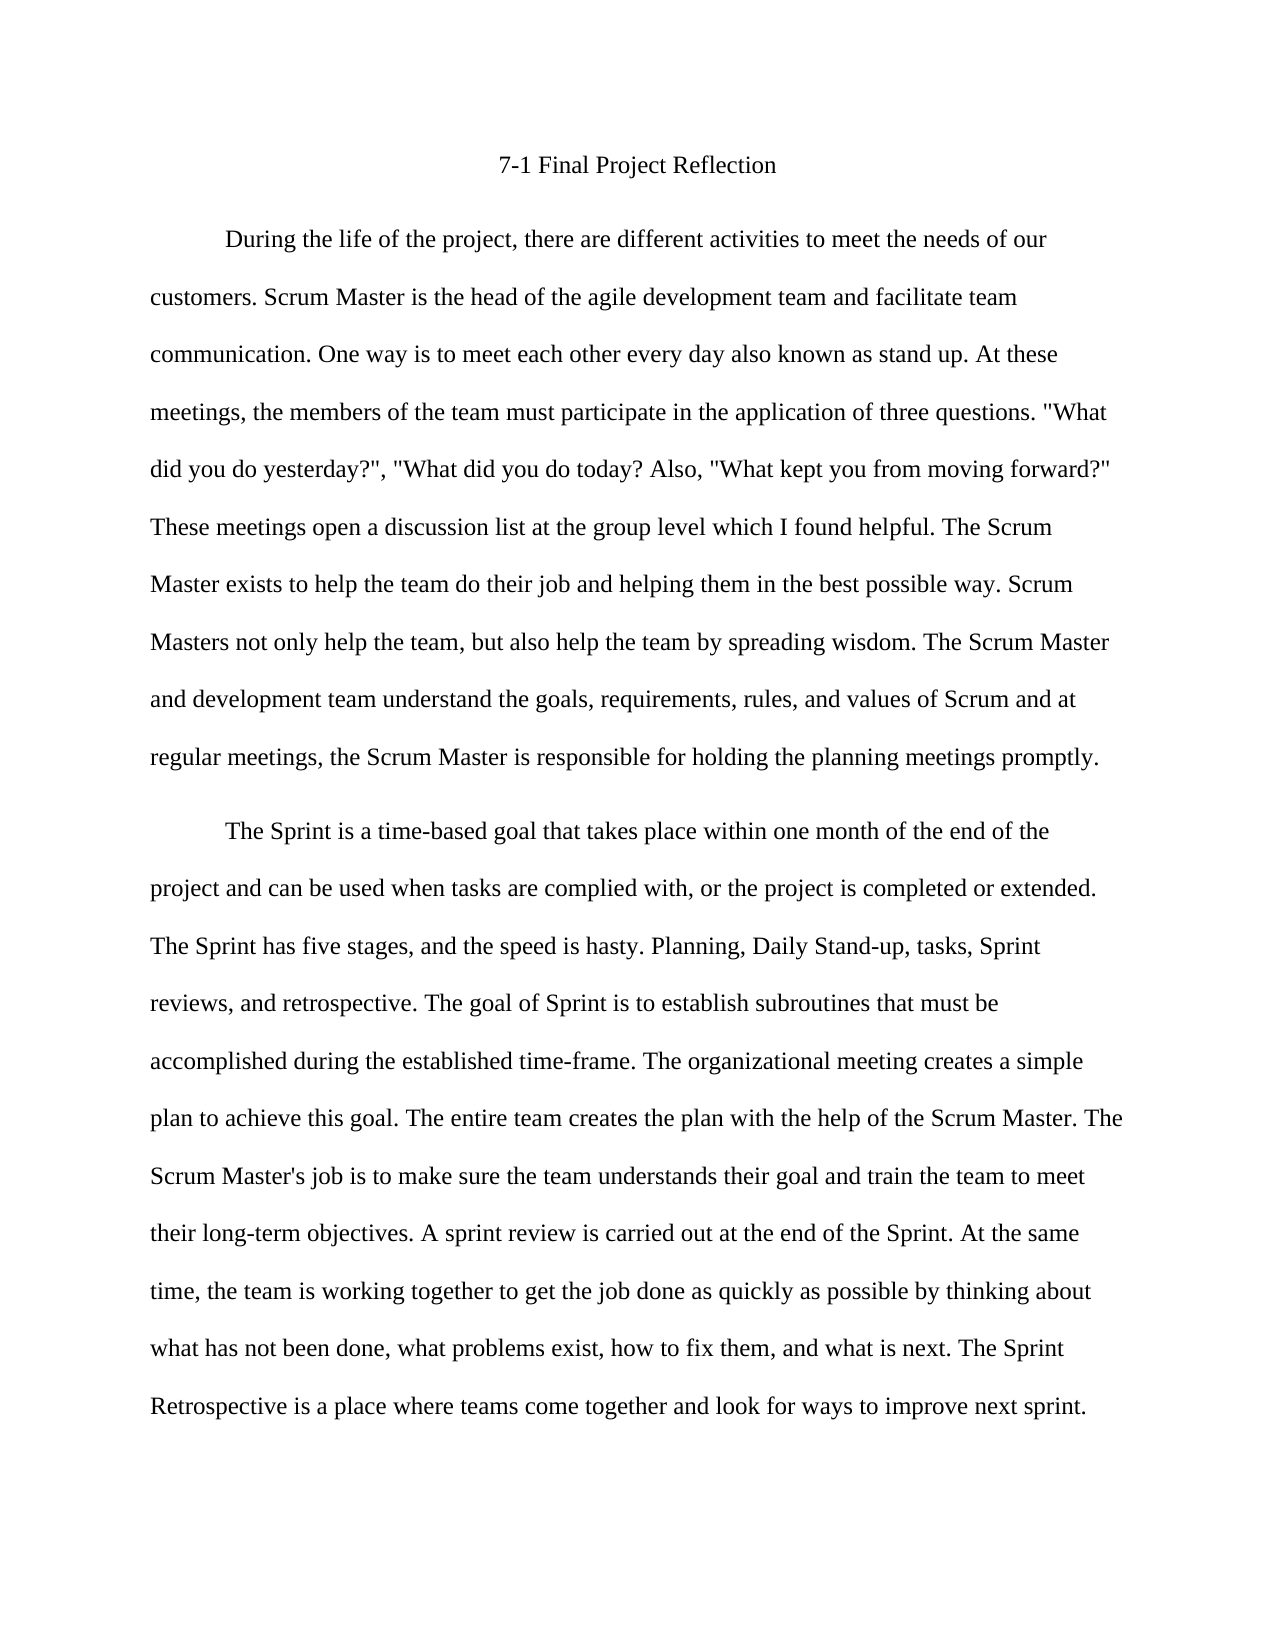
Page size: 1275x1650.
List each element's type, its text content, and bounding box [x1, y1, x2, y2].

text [150, 816, 1125, 1419]
text During the life of the project, there are different activities to meet the needs of our customers. Scrum Master is the head of the agile development team and facilitate team communication. One way is to meet each other every day also known as stand up. At these meetings, the members of the team must participate in the application of three questions. "What did you do yesterday?", "What did you do today? Also, "What kept you from moving forward?" These meetings open a discussion list at the group level which I found helpful. The Scrum Master exists to help the team do their job and helping them in the best possible way. Scrum Masters not only help the team, but also help the team by spreading wisdom. The Scrum Master and development team understand the goals, requirements, rules, and values of Scrum and at regular meetings, the Scrum Master is responsible for holding the planning meetings promptly. [150, 224, 1125, 770]
text 7-1 Final Project Reflection [150, 150, 1125, 179]
